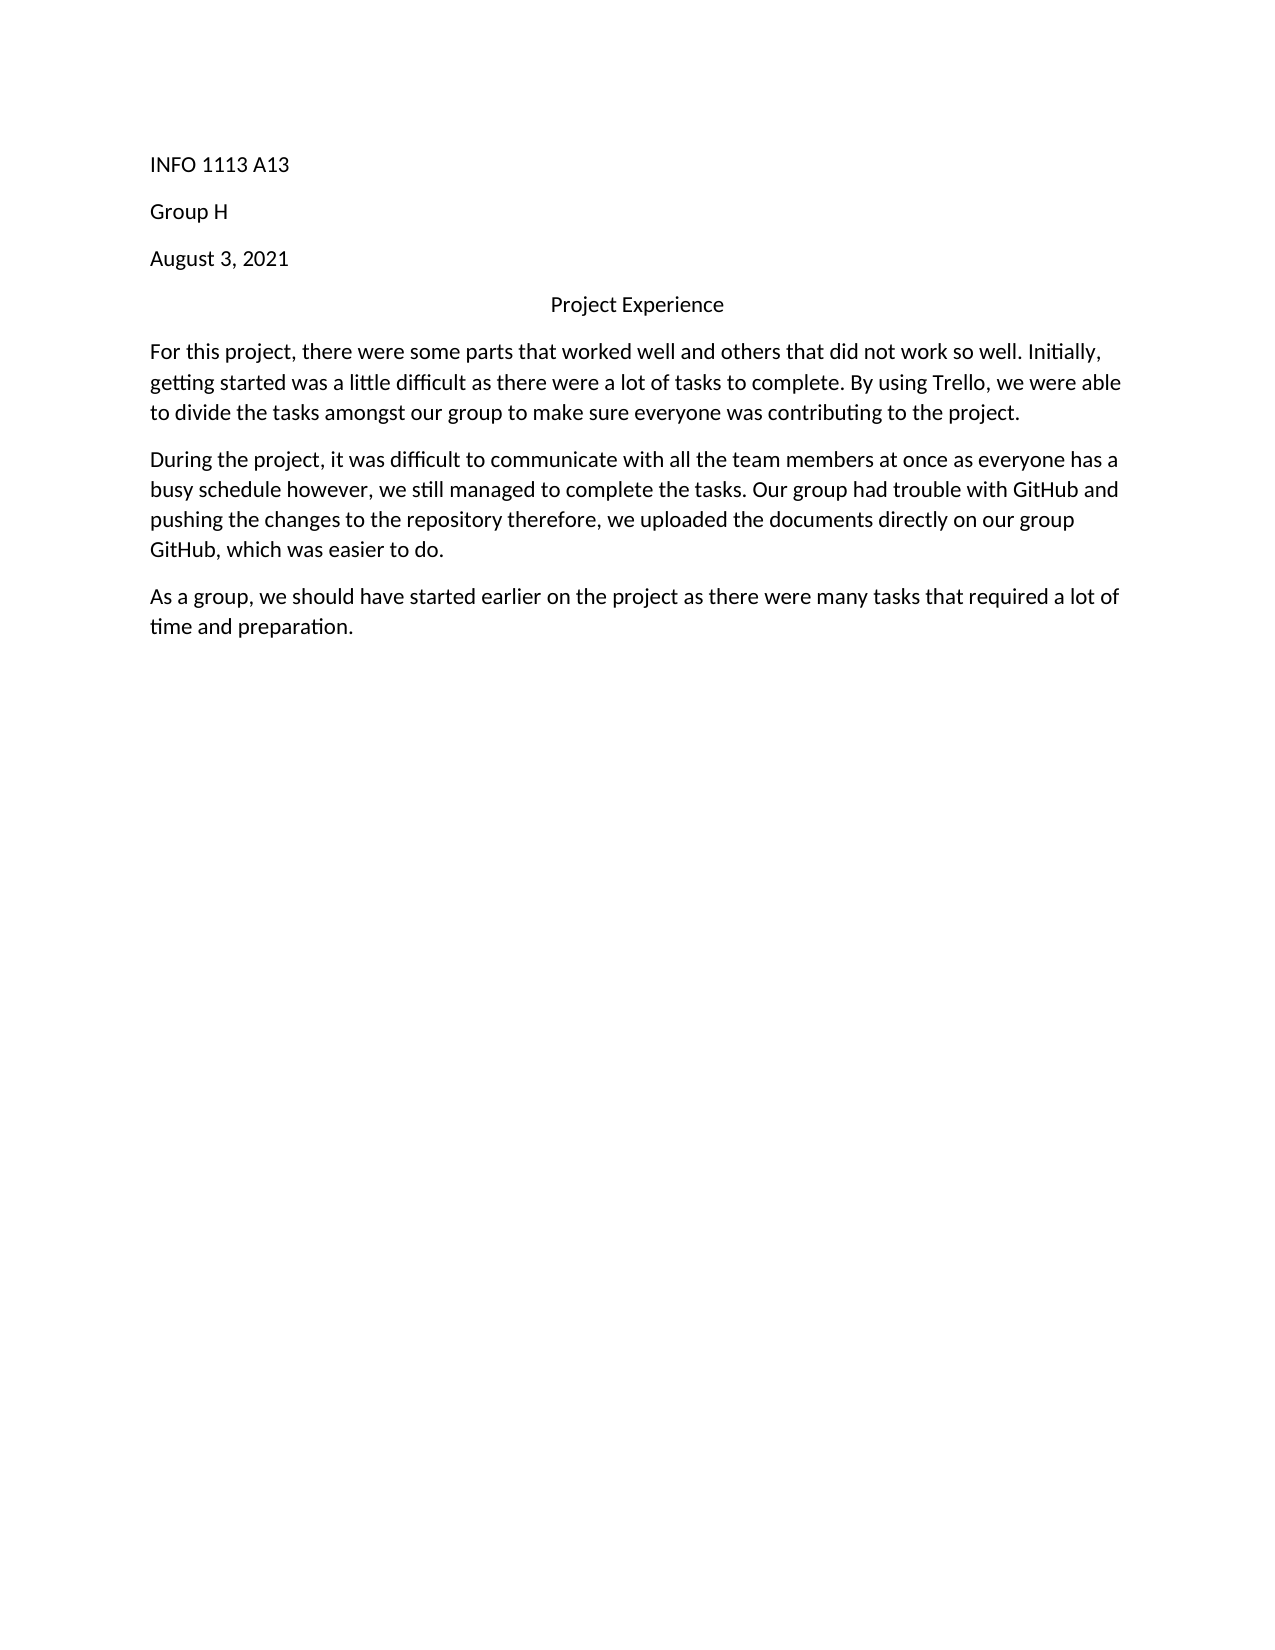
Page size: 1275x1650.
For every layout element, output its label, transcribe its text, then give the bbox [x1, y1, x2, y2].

text Project Experience [150, 291, 1125, 319]
text INFO 1113 A13 [150, 150, 1125, 178]
text For this project, there were some parts that worked well and others that did not work so well. Initially, getting started was a little difficult as there were a lot of tasks to complete. By using Trello, we were able to divide the tasks amongst our group to make sure everyone was contributing to the project. [150, 337, 1125, 426]
text During the project, it was difficult to communicate with all the team members at once as everyone has a busy schedule however, we still managed to complete the tasks. Our group had trouble with GitHub and pushing the changes to the repository therefore, we uploaded the documents directly on our group GitHub, which was easier to do. [150, 445, 1125, 563]
text August 3, 2021 [150, 244, 1125, 272]
text As a group, we should have started earlier on the project as there were many tasks that required a lot of time and preparation. [150, 582, 1125, 641]
text Group H [150, 197, 1125, 225]
